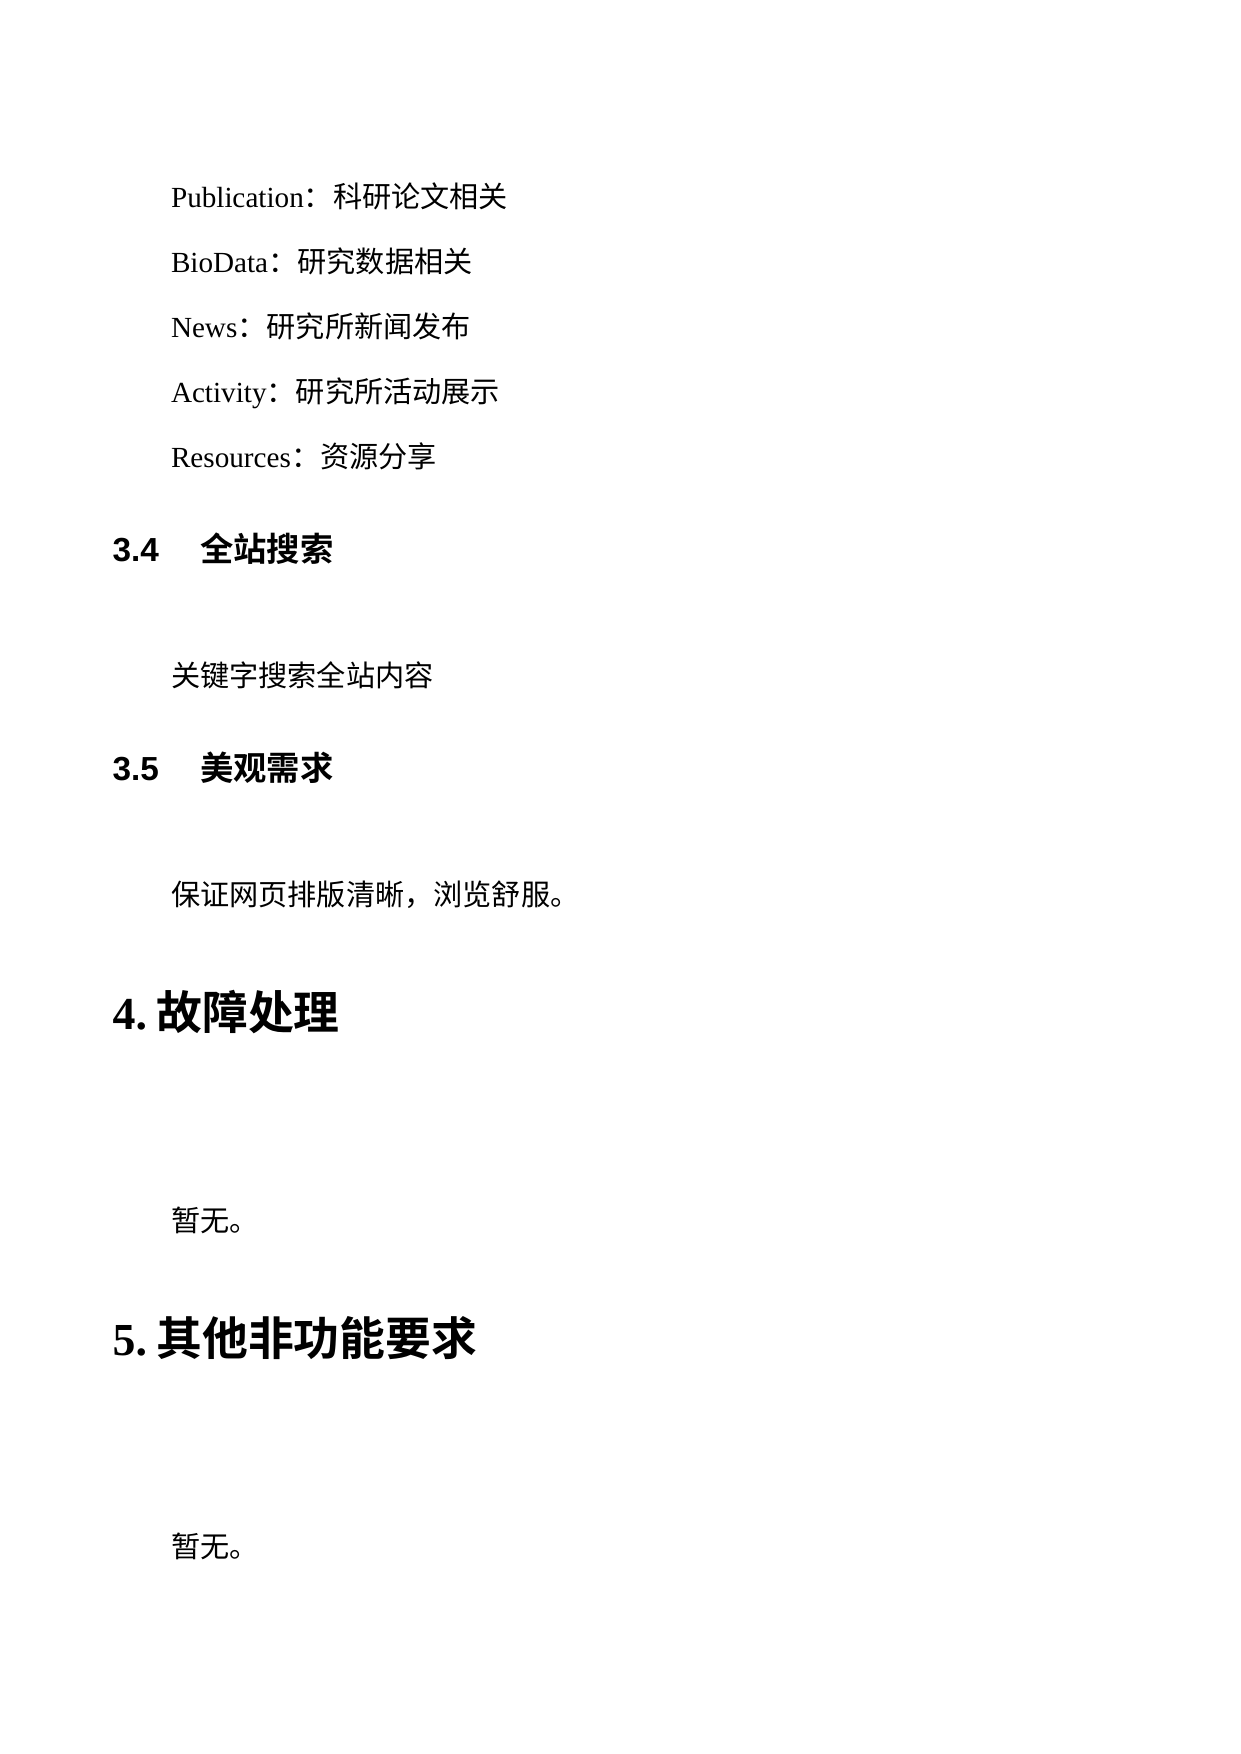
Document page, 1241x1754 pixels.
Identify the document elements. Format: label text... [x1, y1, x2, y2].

subtitle 故障处理 [112, 961, 1128, 1058]
subtitle 其他非功能要求 [112, 1287, 1128, 1384]
subtitle 美观需求 [112, 733, 1128, 798]
text Resources：资源分享 [112, 422, 1128, 487]
text Publication：科研论文相关 [112, 162, 1128, 227]
text Activity：研究所活动展示 [112, 357, 1128, 422]
text 保证网页排版清晰，浏览舒服。 [112, 861, 1128, 926]
text News：研究所新闻发布 [112, 292, 1128, 357]
text BioData：研究数据相关 [112, 227, 1128, 292]
text 暂无。 [112, 1512, 1128, 1577]
text 关键字搜索全站内容 [112, 641, 1128, 706]
text 暂无。 [112, 1186, 1128, 1251]
subtitle 全站搜索 [112, 514, 1128, 579]
